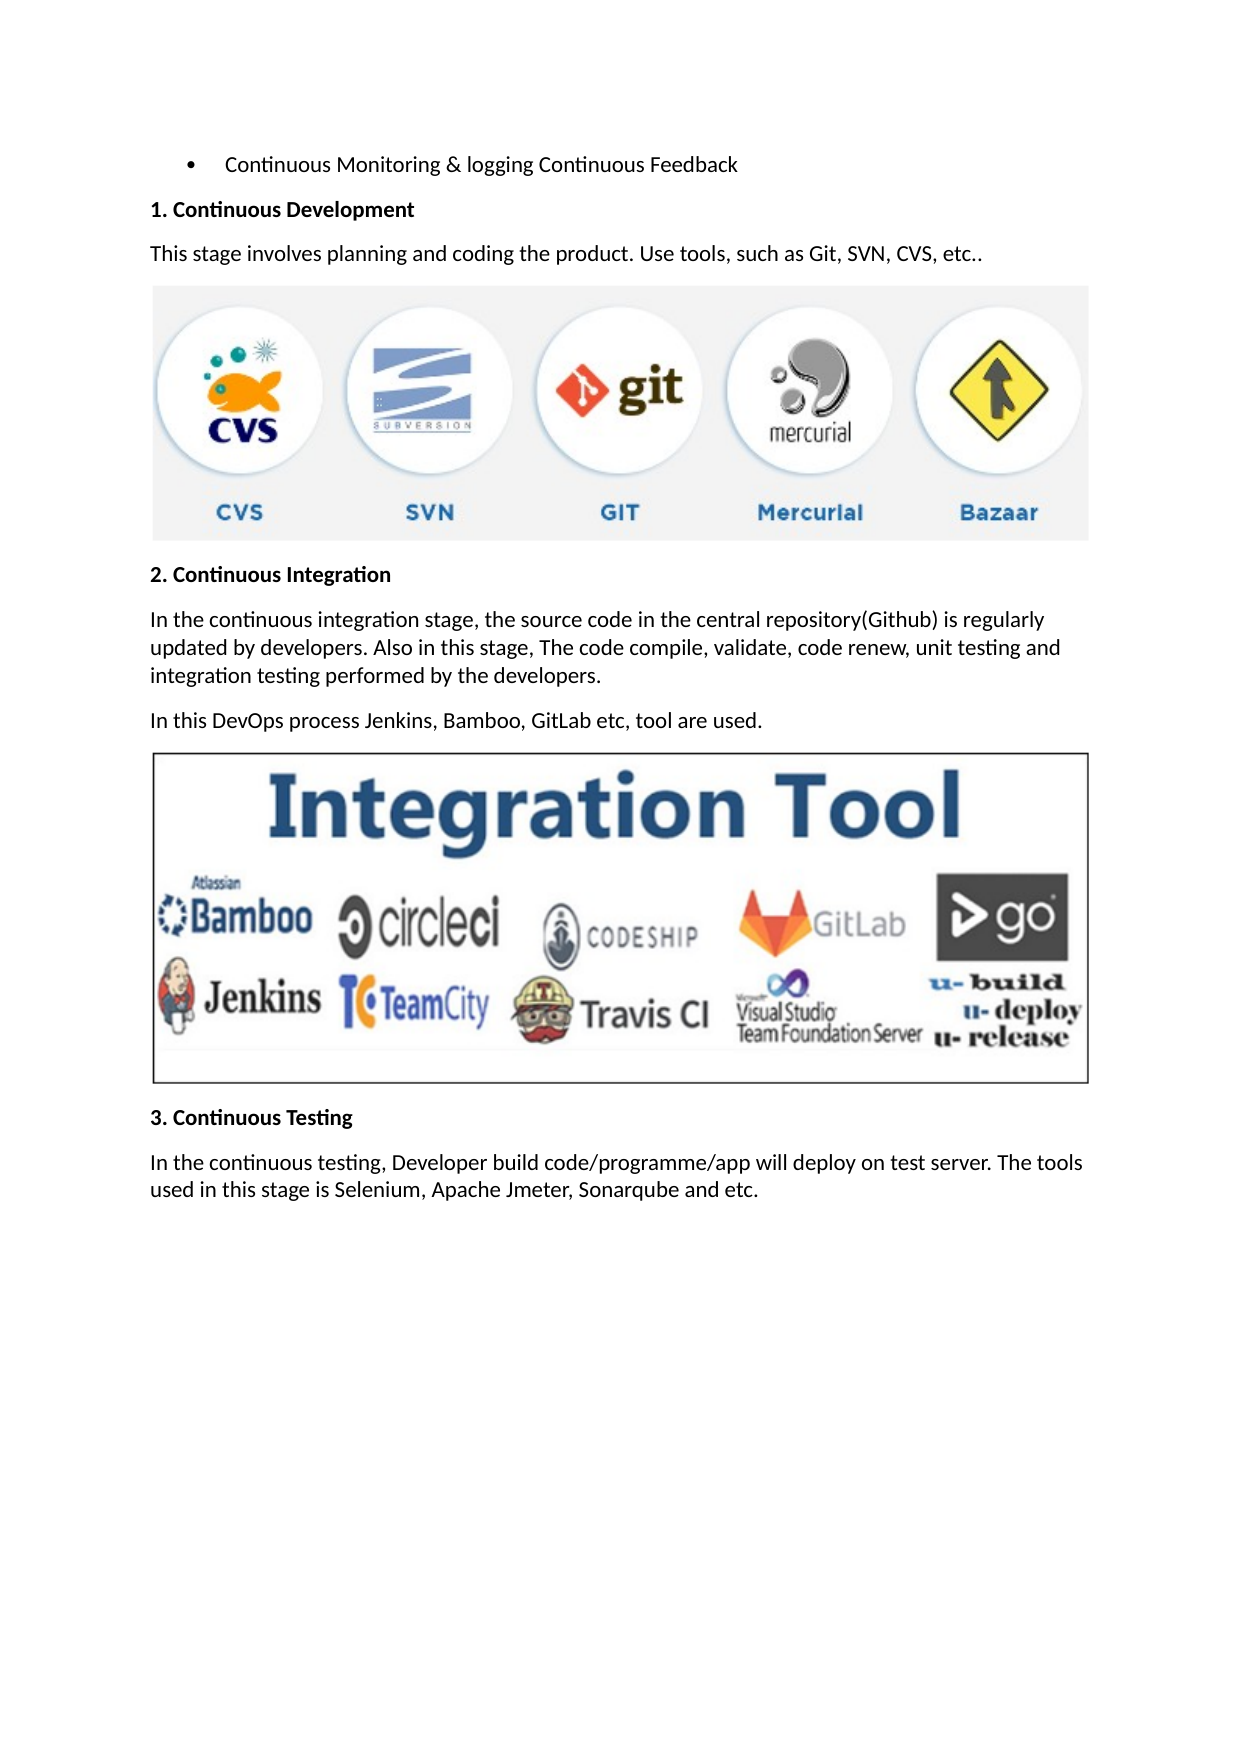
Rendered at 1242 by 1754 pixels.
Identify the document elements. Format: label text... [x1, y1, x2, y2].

list Continuous Monitoring & logging Continuous Feedback [187, 150, 1092, 178]
text In the continuous integration stage, the source code in the central repository(Github) is regularly updated by developers. Also in this stage, The code compile, validate, code renew, unit testing and integration testing performed by the developers. [150, 605, 1092, 689]
picture [150, 750, 1092, 1087]
text In this DevOps process Jenkins, Bamboo, GitLab etc, tool are used. [150, 706, 1092, 734]
text 2. Continuous Integration [150, 561, 1092, 589]
text 3. Continuous Testing [150, 1103, 1092, 1131]
text 1. Continuous Development [150, 195, 1092, 223]
picture [150, 284, 1092, 544]
text This stage involves planning and coding the product. Use tools, such as Git, SVN, CVS, etc.. [150, 239, 1092, 267]
text In the continuous testing, Developer build code/programme/app will deploy on test server. The tools used in this stage is Selenium, Apache Jmeter, Sonarqube and etc. [150, 1148, 1092, 1204]
